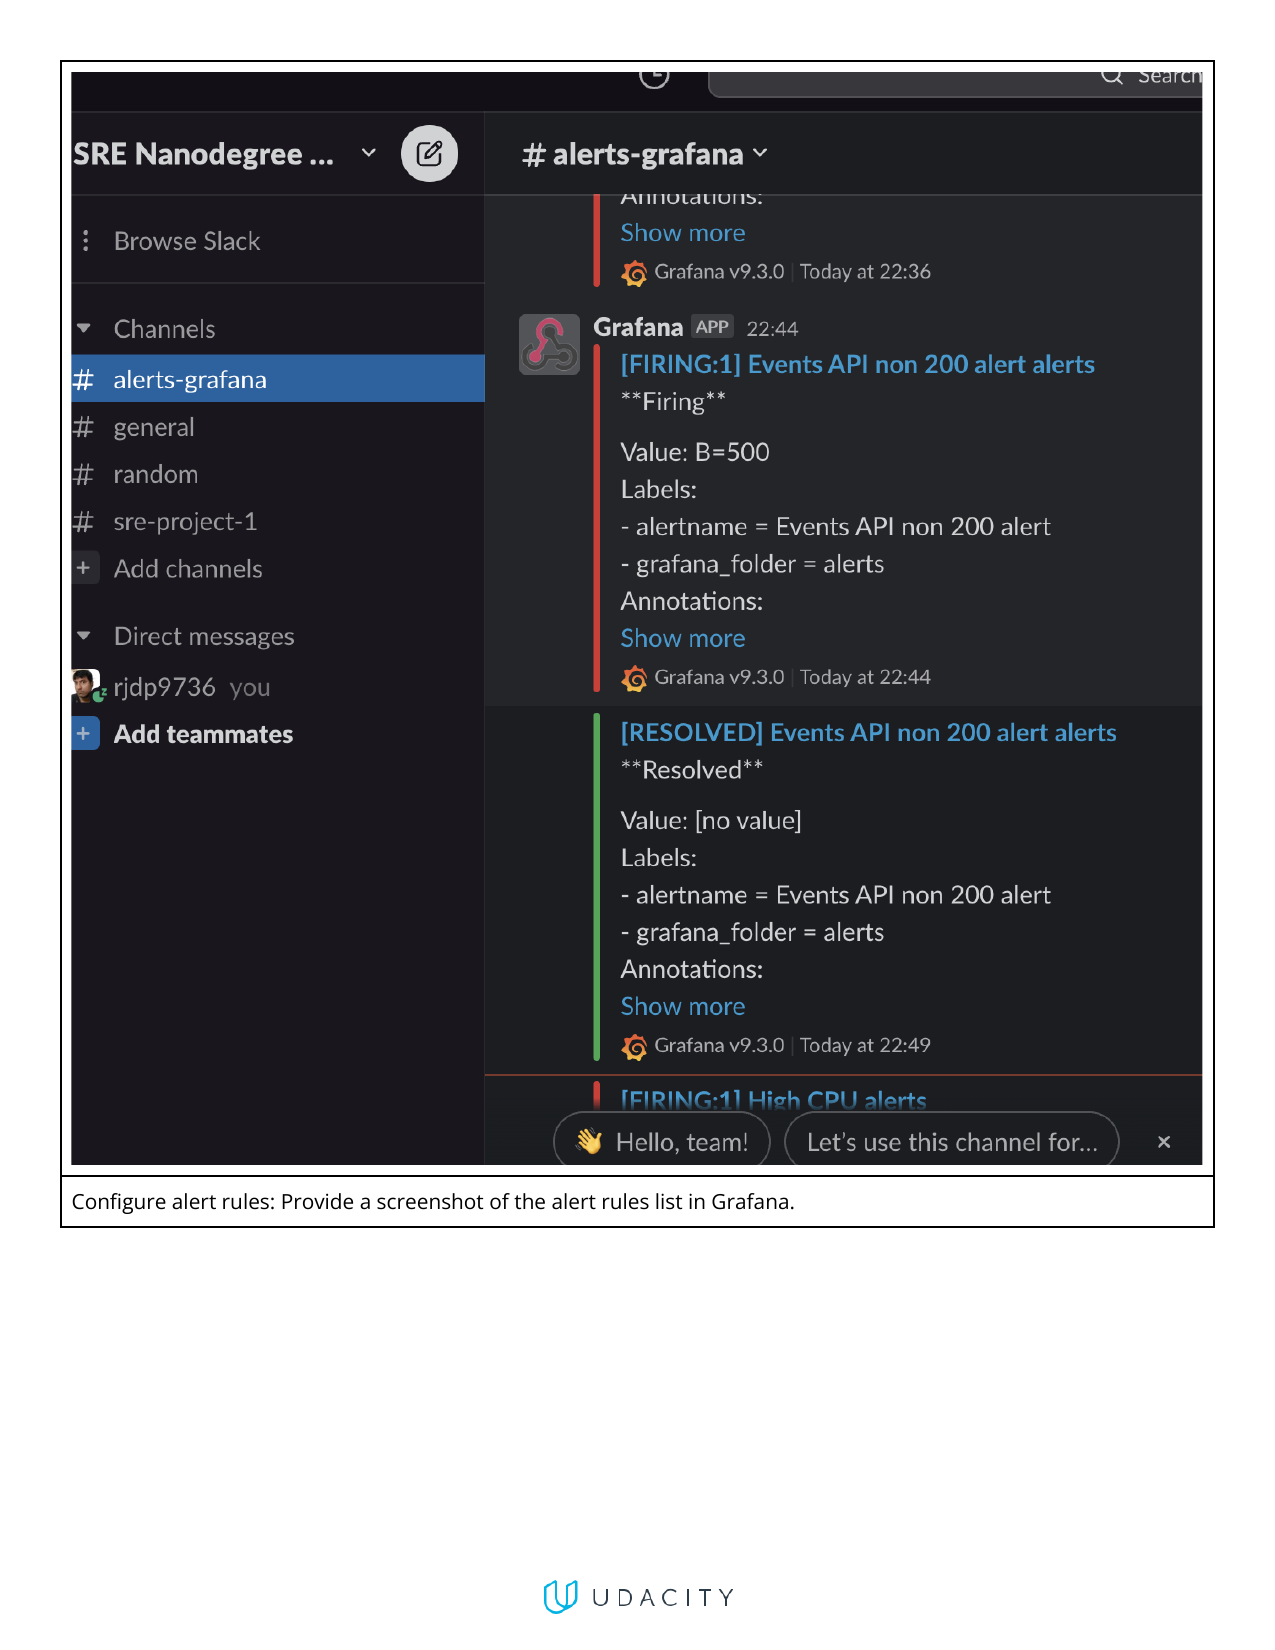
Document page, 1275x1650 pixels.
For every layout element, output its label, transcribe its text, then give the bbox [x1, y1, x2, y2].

table_cell Configure alert rules: Provide a screenshot of the alert rules list in Grafana. [62, 1177, 1213, 1226]
table_cell [62, 62, 1213, 1174]
picture [510, 1546, 765, 1647]
picture [71, 72, 1203, 1165]
